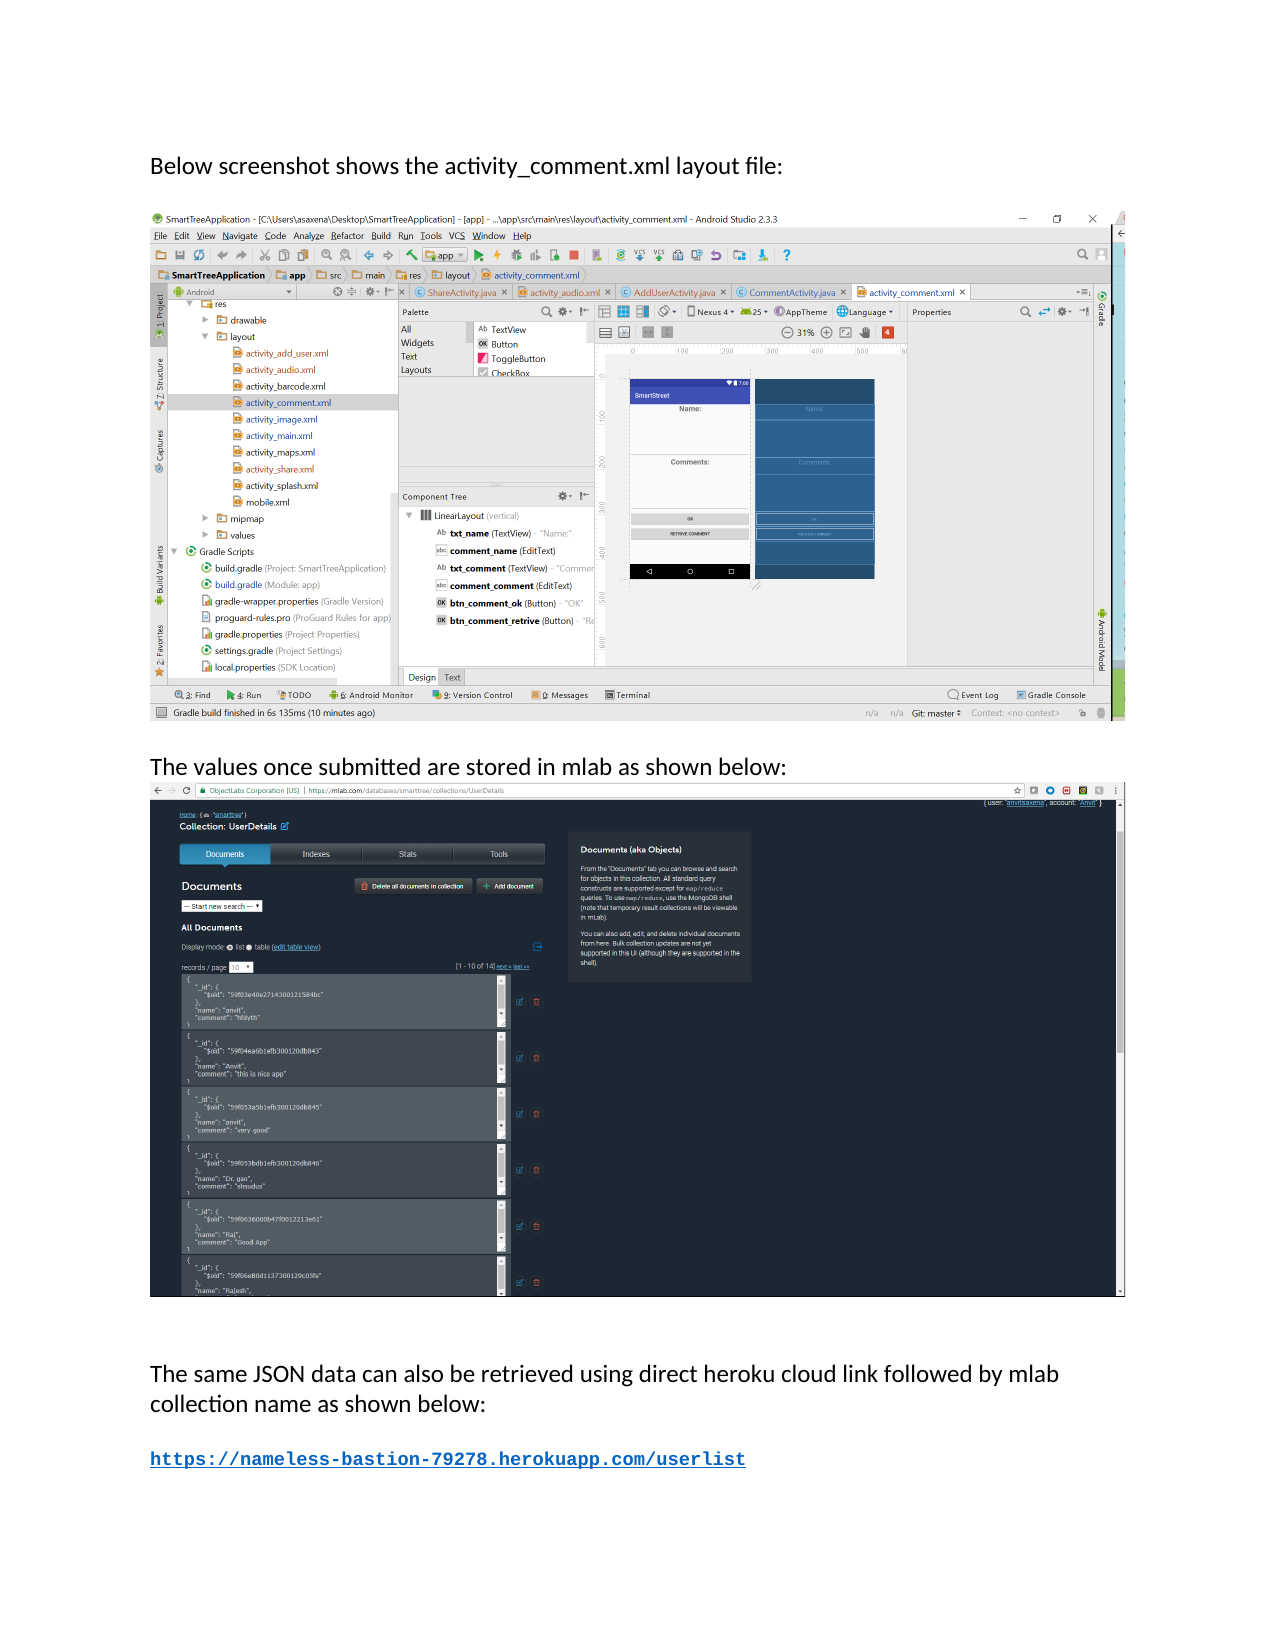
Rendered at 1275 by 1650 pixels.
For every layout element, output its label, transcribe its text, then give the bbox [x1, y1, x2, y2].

picture [150, 782, 1125, 1297]
text The values once submitted are stored in mlab as shown below: [150, 752, 1125, 782]
text The same JSON data can also be retrieved using direct heroku cloud link followed by mlab collection name as shown below: [150, 1358, 1125, 1419]
text https://nameless-bastion-79278.herokuapp.com/userlist [150, 1450, 1125, 1471]
text Below screenshot shows the activity_comment.xml layout file: [150, 150, 1125, 181]
picture [150, 211, 1125, 721]
